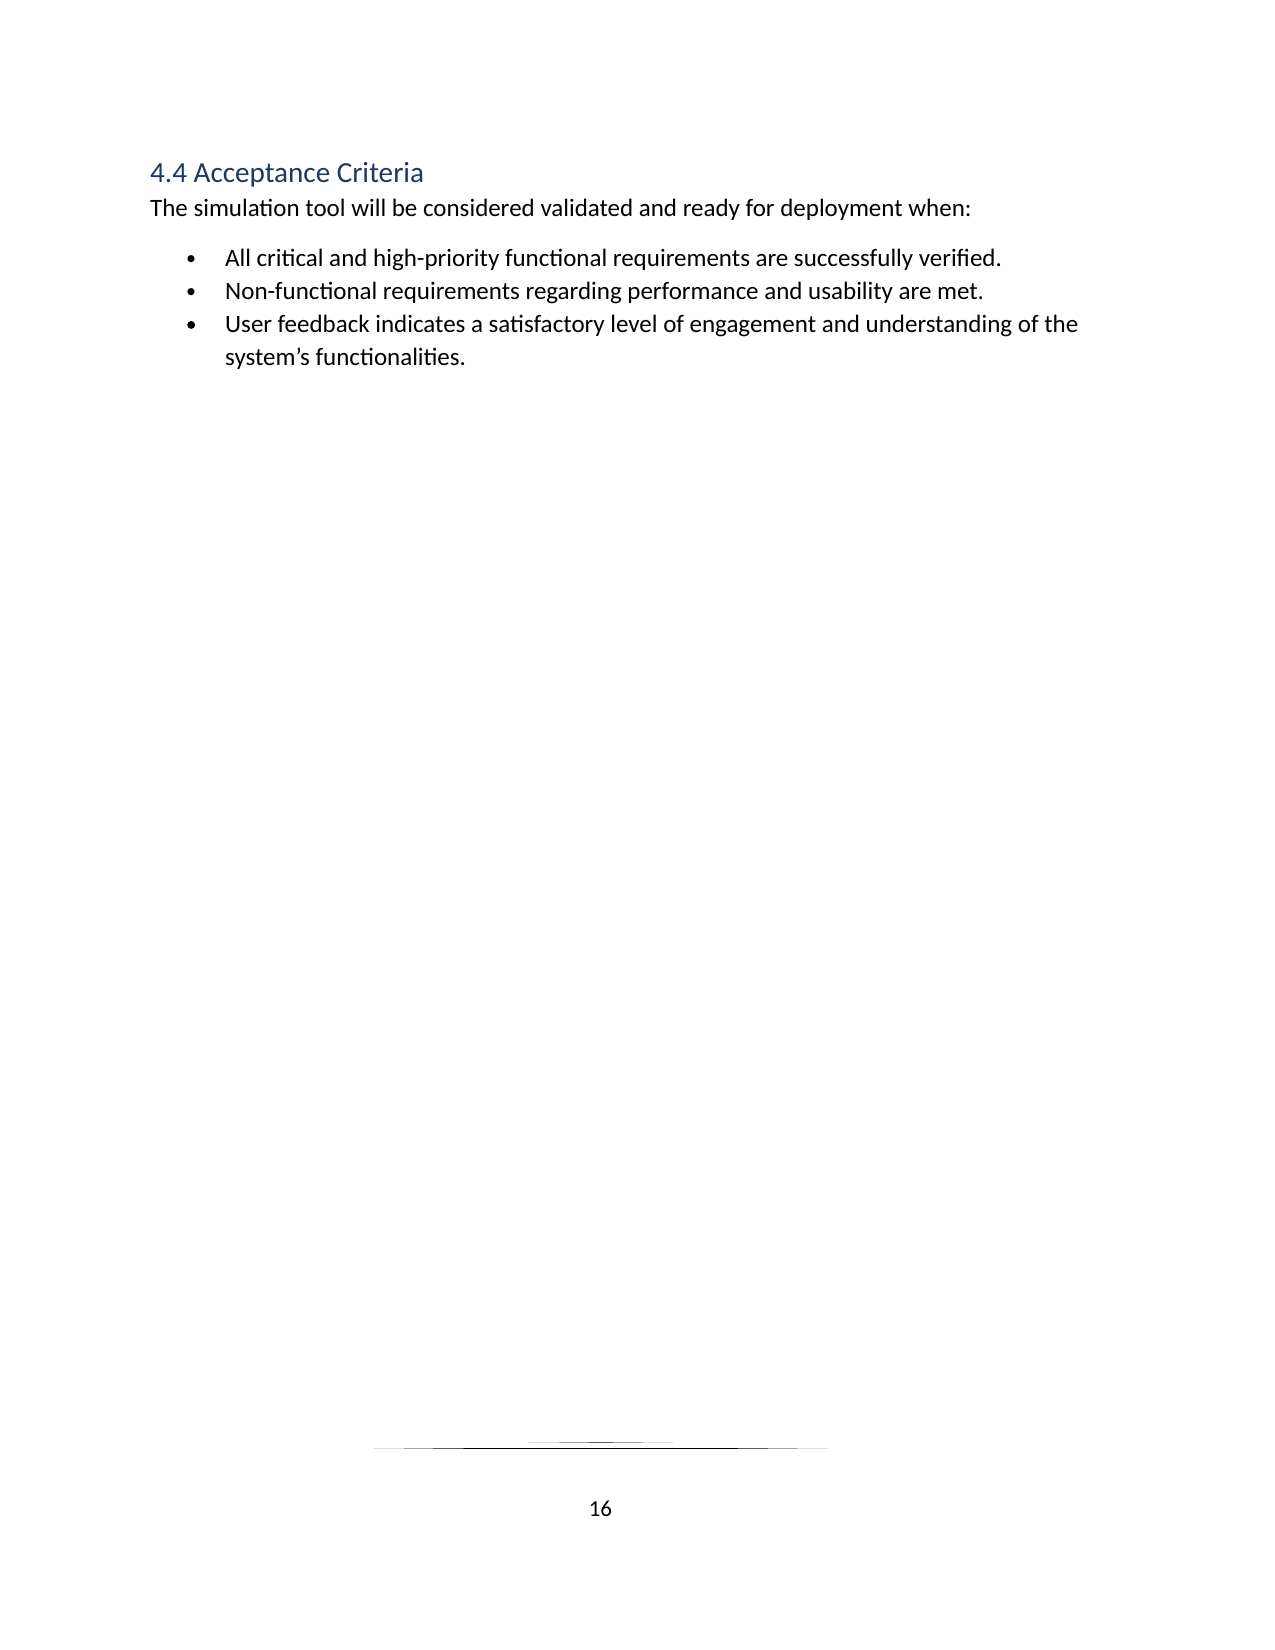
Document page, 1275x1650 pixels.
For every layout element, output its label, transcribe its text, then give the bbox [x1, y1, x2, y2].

text The simulation tool will be considered validated and ready for deployment when: [150, 193, 1125, 223]
list Non-functional requirements regarding performance and usability are met. [187, 275, 1125, 306]
list All critical and high-priority functional requirements are successfully verified. [187, 242, 1125, 273]
subtitle 4.4 Acceptance Criteria [150, 154, 1125, 190]
list User feedback indicates a satisfactory level of engagement and understanding of the system’s functionalities. [187, 308, 1125, 371]
